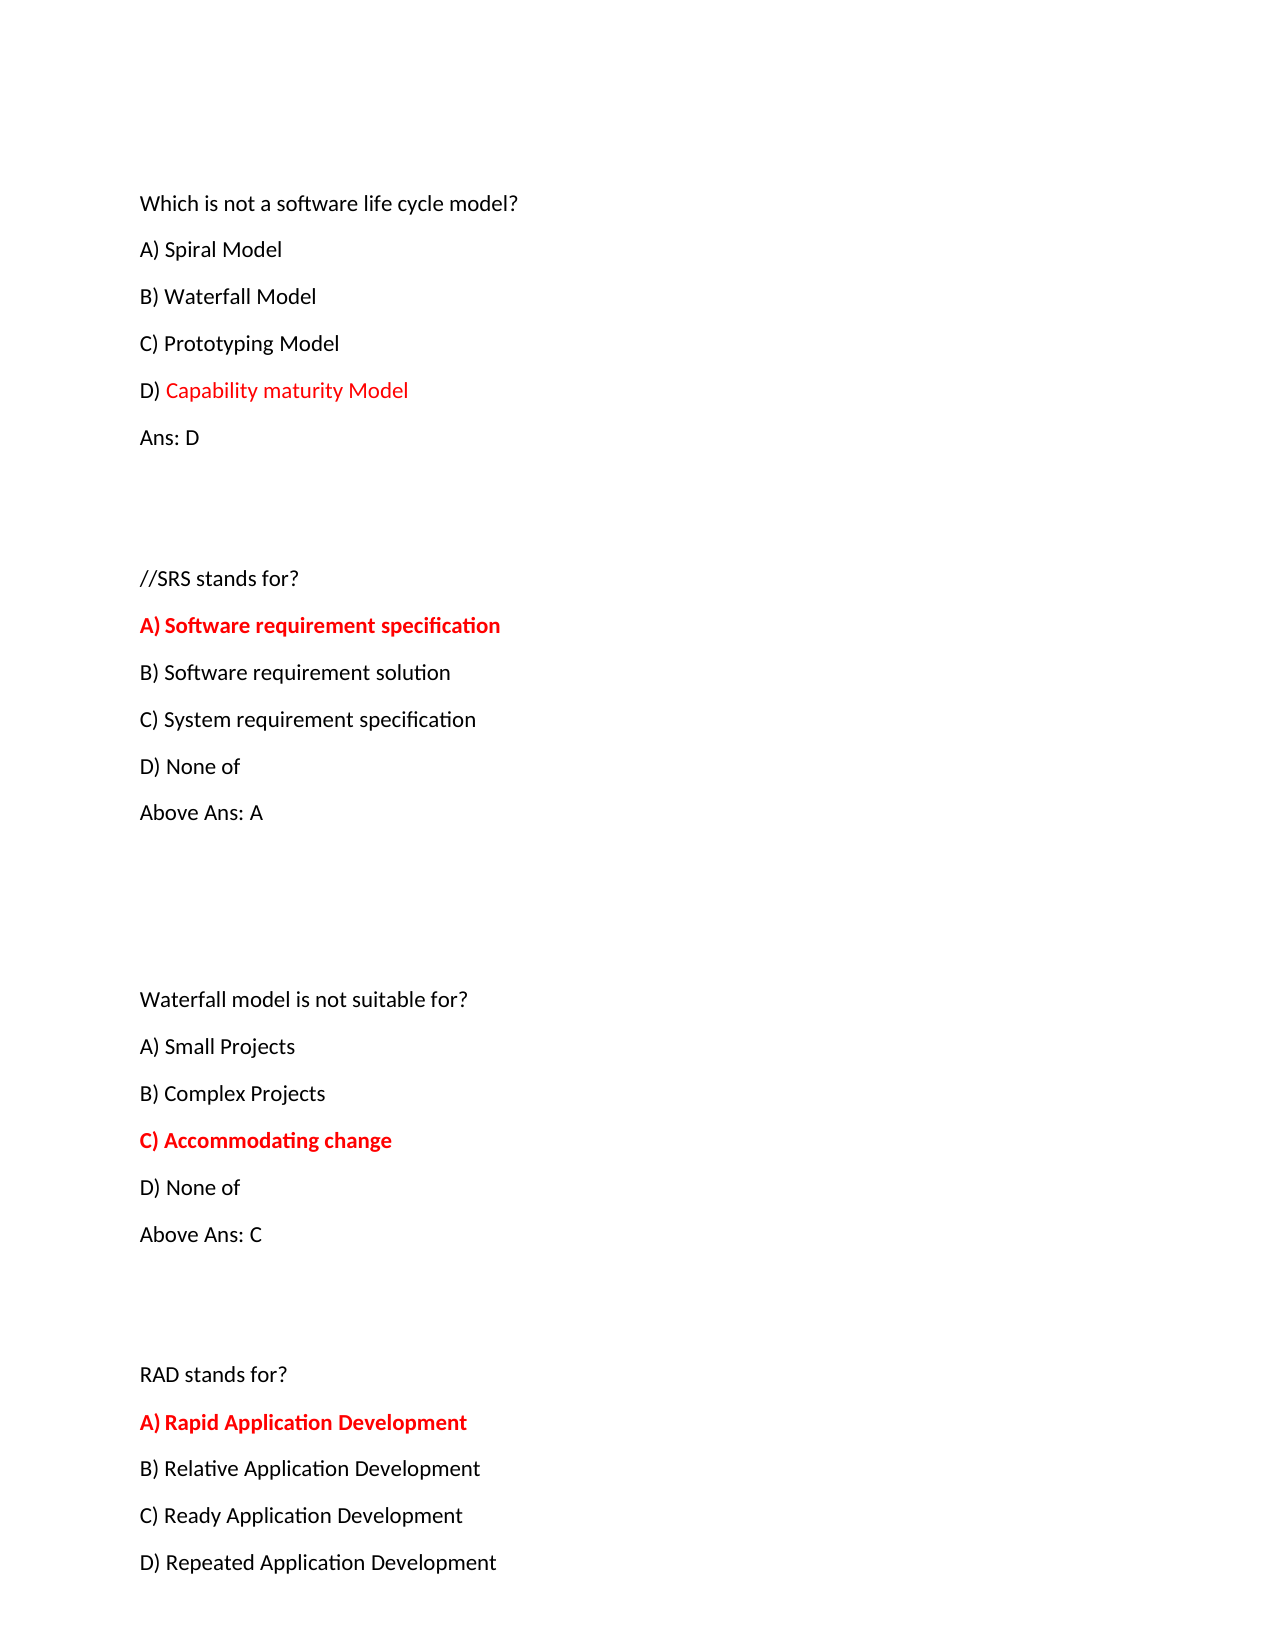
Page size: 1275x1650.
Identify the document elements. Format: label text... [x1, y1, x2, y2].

list Ready Application Development [139, 1501, 1131, 1529]
list None of Above Ans: A [139, 752, 304, 826]
list Software requirement solution [139, 658, 1131, 686]
text Which is not a software life cycle model? [139, 189, 1131, 217]
list None of Above Ans: C [139, 1173, 304, 1248]
list Complex Projects [139, 1079, 1131, 1107]
list Repeated Application Development [139, 1548, 1131, 1576]
text //SRS stands for? [139, 564, 1131, 592]
list Capability maturity Model Ans: D [139, 376, 409, 451]
text Waterfall model is not suitable for? [139, 985, 1131, 1013]
list Accommodating change [139, 1126, 1131, 1154]
list Waterfall Model [139, 282, 1131, 311]
list Relative Application Development [139, 1454, 1131, 1483]
list Software requirement specification [139, 611, 1131, 639]
list Prototyping Model [139, 329, 1131, 357]
list System requirement specification [139, 705, 1131, 733]
text RAD stands for? [139, 1361, 1131, 1389]
list Rapid Application Development [139, 1408, 1131, 1436]
list Spiral Model [139, 236, 1131, 264]
list Small Projects [139, 1032, 1131, 1060]
